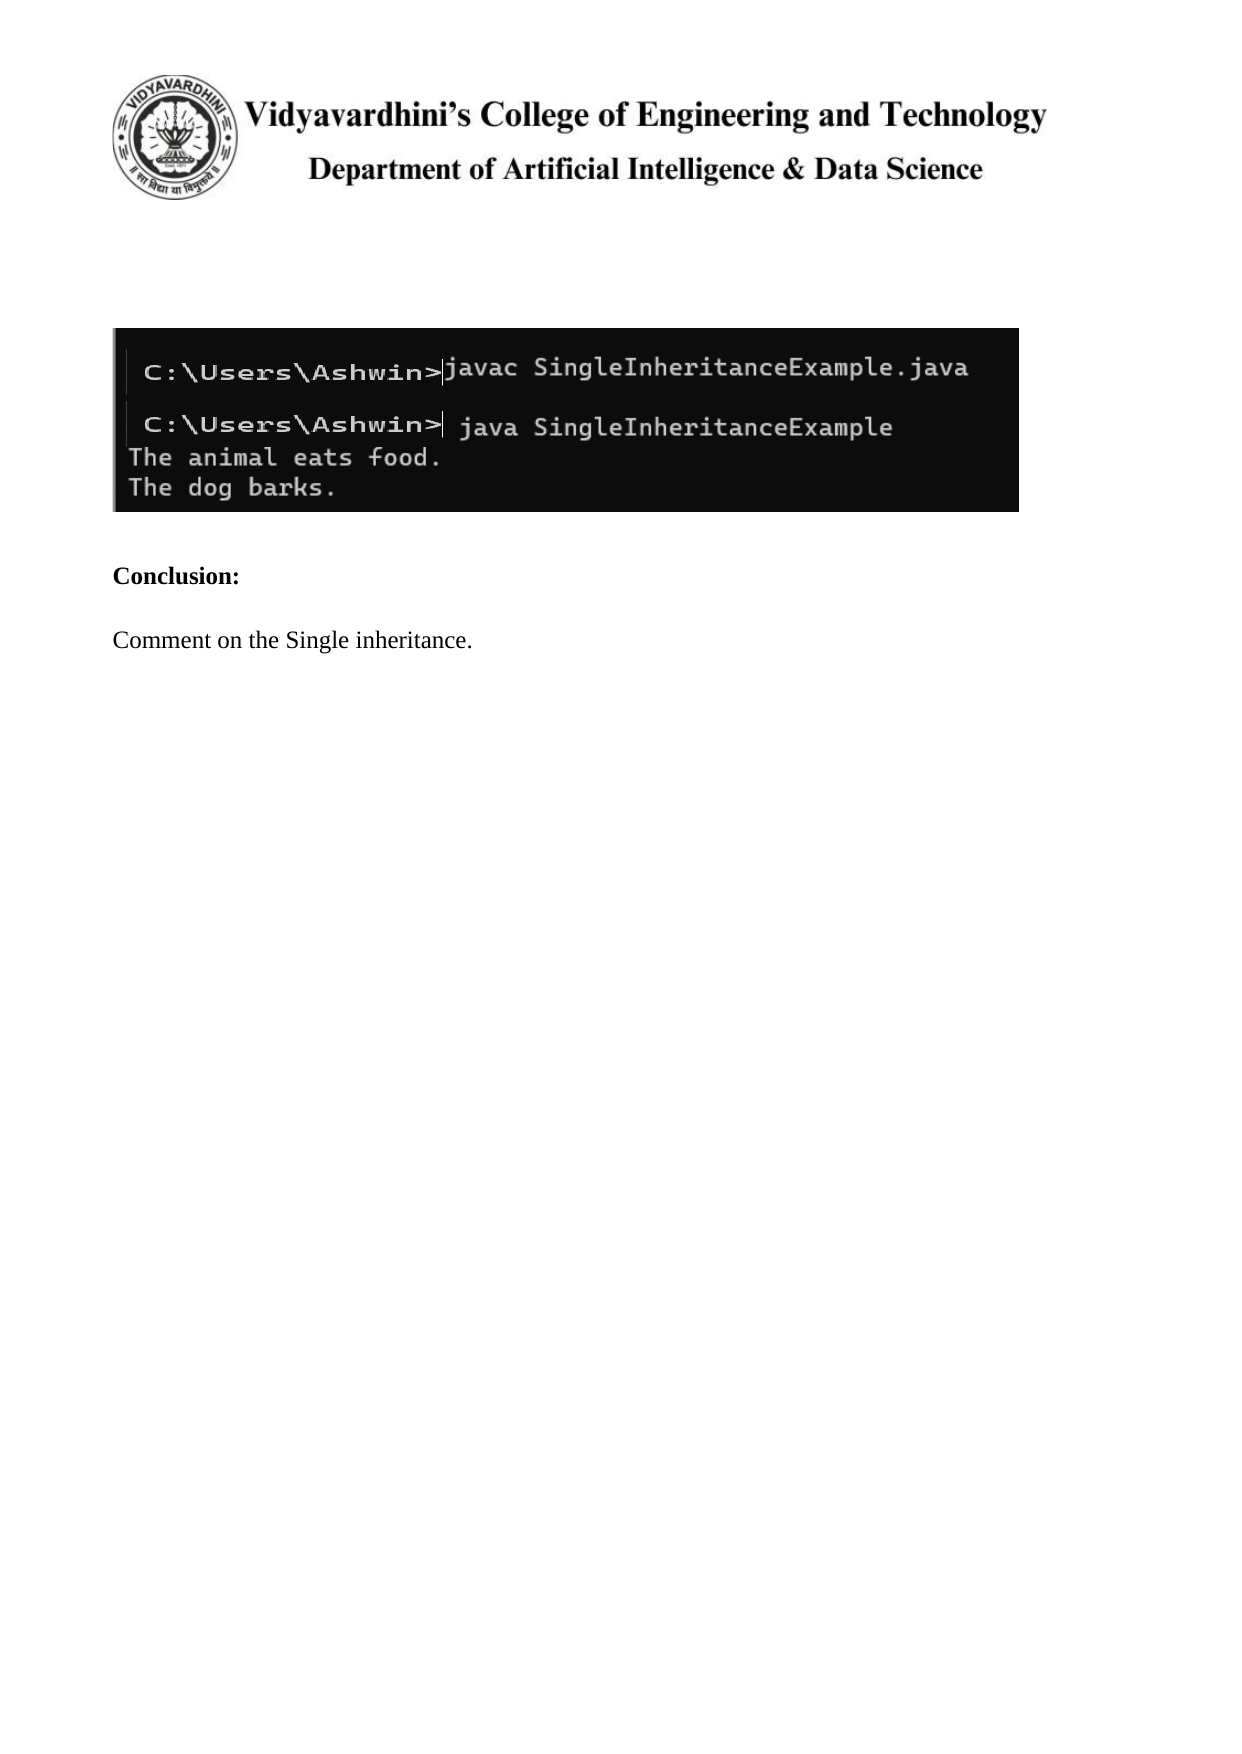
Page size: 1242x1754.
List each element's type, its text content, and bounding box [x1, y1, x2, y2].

picture [112, 75, 1048, 200]
text Comment on the Single inheritance. [112, 625, 1164, 653]
picture [112, 328, 1019, 512]
subtitle Conclusion: [112, 561, 1164, 590]
